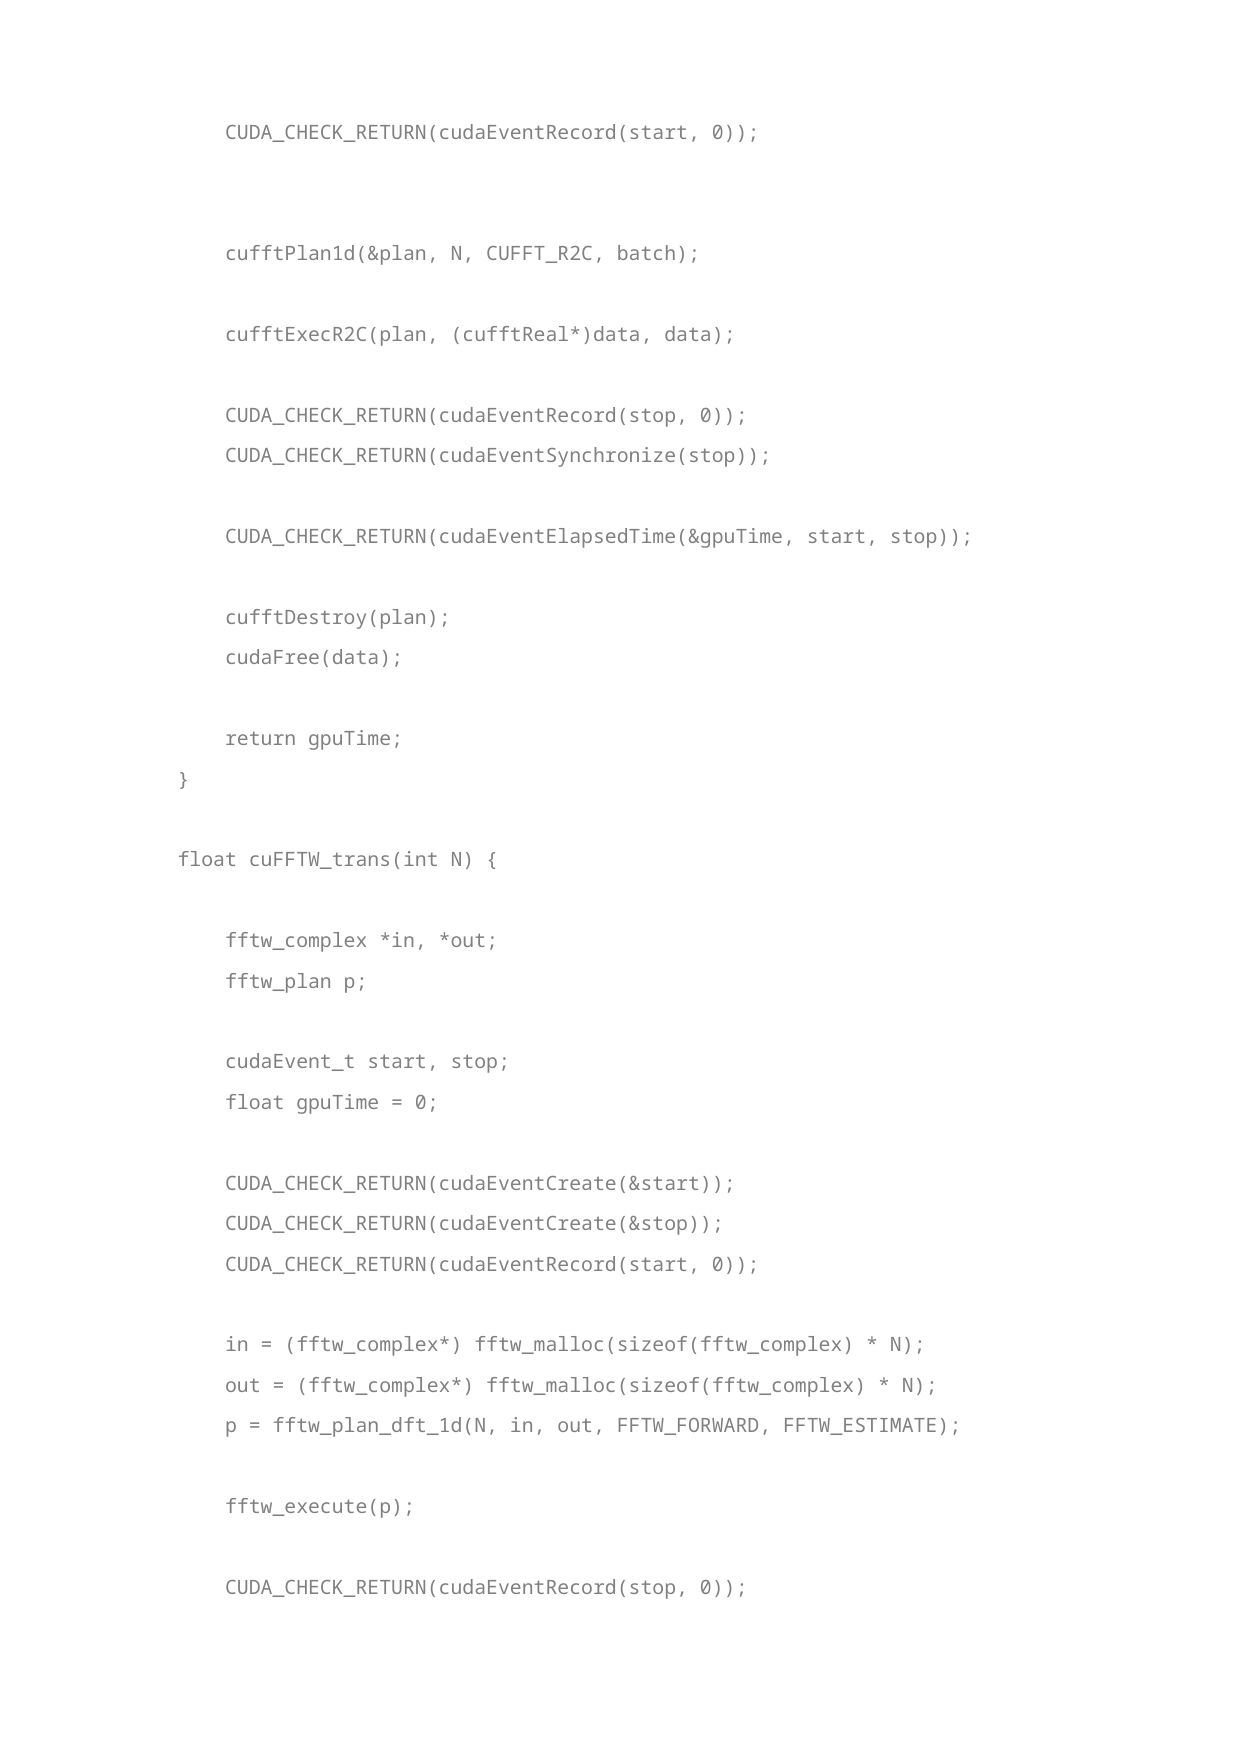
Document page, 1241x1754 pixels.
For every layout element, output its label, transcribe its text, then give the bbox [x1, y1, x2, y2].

text out = (fftw_complex*) fftw_malloc(sizeof(fftw_complex) * N); [177, 1371, 1152, 1398]
text float cuFFTW_trans(int N) { [177, 846, 1152, 873]
text cufftDestroy(plan); [177, 603, 1152, 630]
text CUDA_CHECK_RETURN(cudaEventSynchronize(stop)); [177, 441, 1152, 468]
text p = fftw_plan_dft_1d(N, in, out, FFTW_FORWARD, FFTW_ESTIMATE); [177, 1411, 1152, 1438]
text cudaFree(data); [177, 643, 1152, 671]
text } [177, 765, 1152, 792]
text in = (fftw_complex*) fftw_malloc(sizeof(fftw_complex) * N); [177, 1331, 1152, 1358]
text CUDA_CHECK_RETURN(cudaEventRecord(start, 0)); [177, 118, 1152, 145]
text fftw_complex *in, *out; [177, 926, 1152, 953]
text fftw_execute(p); [177, 1492, 1152, 1519]
text float gpuTime = 0; [177, 1088, 1152, 1115]
text fftw_plan p; [177, 967, 1152, 994]
text CUDA_CHECK_RETURN(cudaEventCreate(&stop)); [177, 1209, 1152, 1236]
text CUDA_CHECK_RETURN(cudaEventCreate(&start)); [177, 1169, 1152, 1196]
text CUDA_CHECK_RETURN(cudaEventRecord(start, 0)); [177, 1250, 1152, 1277]
text return gpuTime; [177, 724, 1152, 751]
text cudaEvent_t start, stop; [177, 1048, 1152, 1075]
text cufftExecR2C(plan, (cufftReal*)data, data); [177, 320, 1152, 347]
text cufftPlan1d(&plan, N, CUFFT_R2C, batch); [177, 239, 1152, 266]
text CUDA_CHECK_RETURN(cudaEventRecord(stop, 0)); [177, 401, 1152, 428]
text CUDA_CHECK_RETURN(cudaEventElapsedTime(&gpuTime, start, stop)); [177, 522, 1152, 549]
text CUDA_CHECK_RETURN(cudaEventRecord(stop, 0)); [177, 1573, 1152, 1600]
